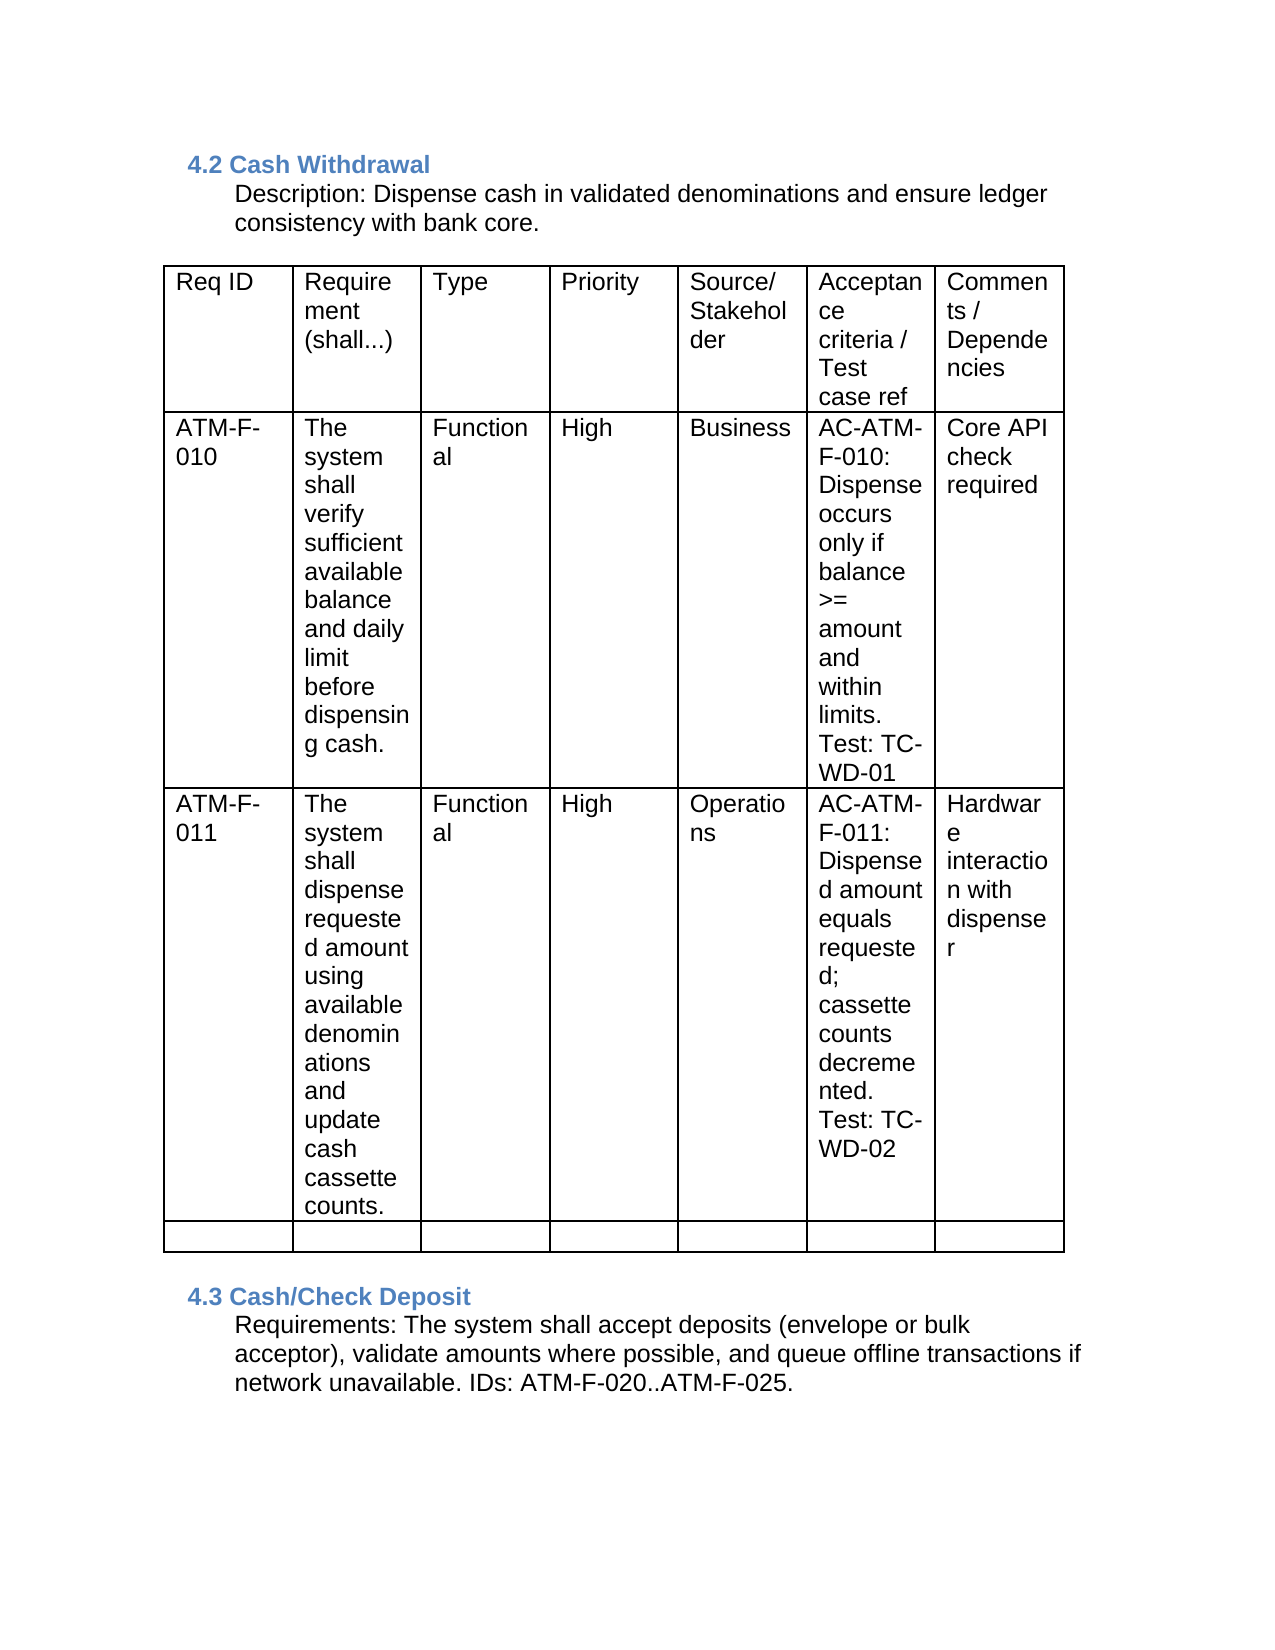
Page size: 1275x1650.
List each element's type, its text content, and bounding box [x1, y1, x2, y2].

table_cell AC-ATM-F-011: Dispensed amount equals requested; cassette counts decremented. Test: TC-WD-02 [808, 789, 934, 1220]
table_header Priority [551, 267, 677, 411]
table_cell AC-ATM-F-010: Dispense occurs only if balance >= amount and within limits. Test: TC-WD-01 [808, 413, 934, 787]
text Description: Dispense cash in validated denominations and ensure ledger consistency with bank core. [234, 179, 1087, 236]
text Requirements: The system shall accept deposits (envelope or bulk acceptor), validate amounts where possible, and queue offline transactions if network unavailable. IDs: ATM-F-020..ATM-F-025. [234, 1310, 1087, 1397]
table_cell [294, 1222, 420, 1251]
table_cell Core API check required [936, 413, 1063, 787]
table_cell ATM-F-011 [165, 789, 292, 1220]
table_header Source/Stakeholder [679, 267, 806, 411]
table_header Type [422, 267, 549, 411]
table_cell Hardware interaction with dispenser [936, 789, 1063, 1220]
table_header Req ID [165, 267, 292, 411]
table_cell [808, 1222, 934, 1251]
table_cell The system shall dispense requested amount using available denominations and update cash cassette counts. [294, 789, 420, 1220]
table_cell [551, 1222, 677, 1251]
table_cell [422, 1222, 549, 1251]
table_cell ATM-F-010 [165, 413, 292, 787]
table_header Requirement (shall...) [294, 267, 420, 411]
table_header Comments / Dependencies [936, 267, 1063, 411]
table_cell Operations [679, 789, 806, 1220]
table_cell The system shall verify sufficient available balance and daily limit before dispensing cash. [294, 413, 420, 787]
subtitle 4.2 Cash Withdrawal [187, 150, 1087, 179]
table_cell Functional [422, 413, 549, 787]
table_cell Functional [422, 789, 549, 1220]
table_cell High [551, 789, 677, 1220]
table_cell [679, 1222, 806, 1251]
table_cell High [551, 413, 677, 787]
table_cell Business [679, 413, 806, 787]
table_header Acceptance criteria / Test case ref [808, 267, 934, 411]
table_cell [936, 1222, 1063, 1251]
subtitle 4.3 Cash/Check Deposit [187, 1282, 1087, 1310]
table_cell [165, 1222, 292, 1251]
